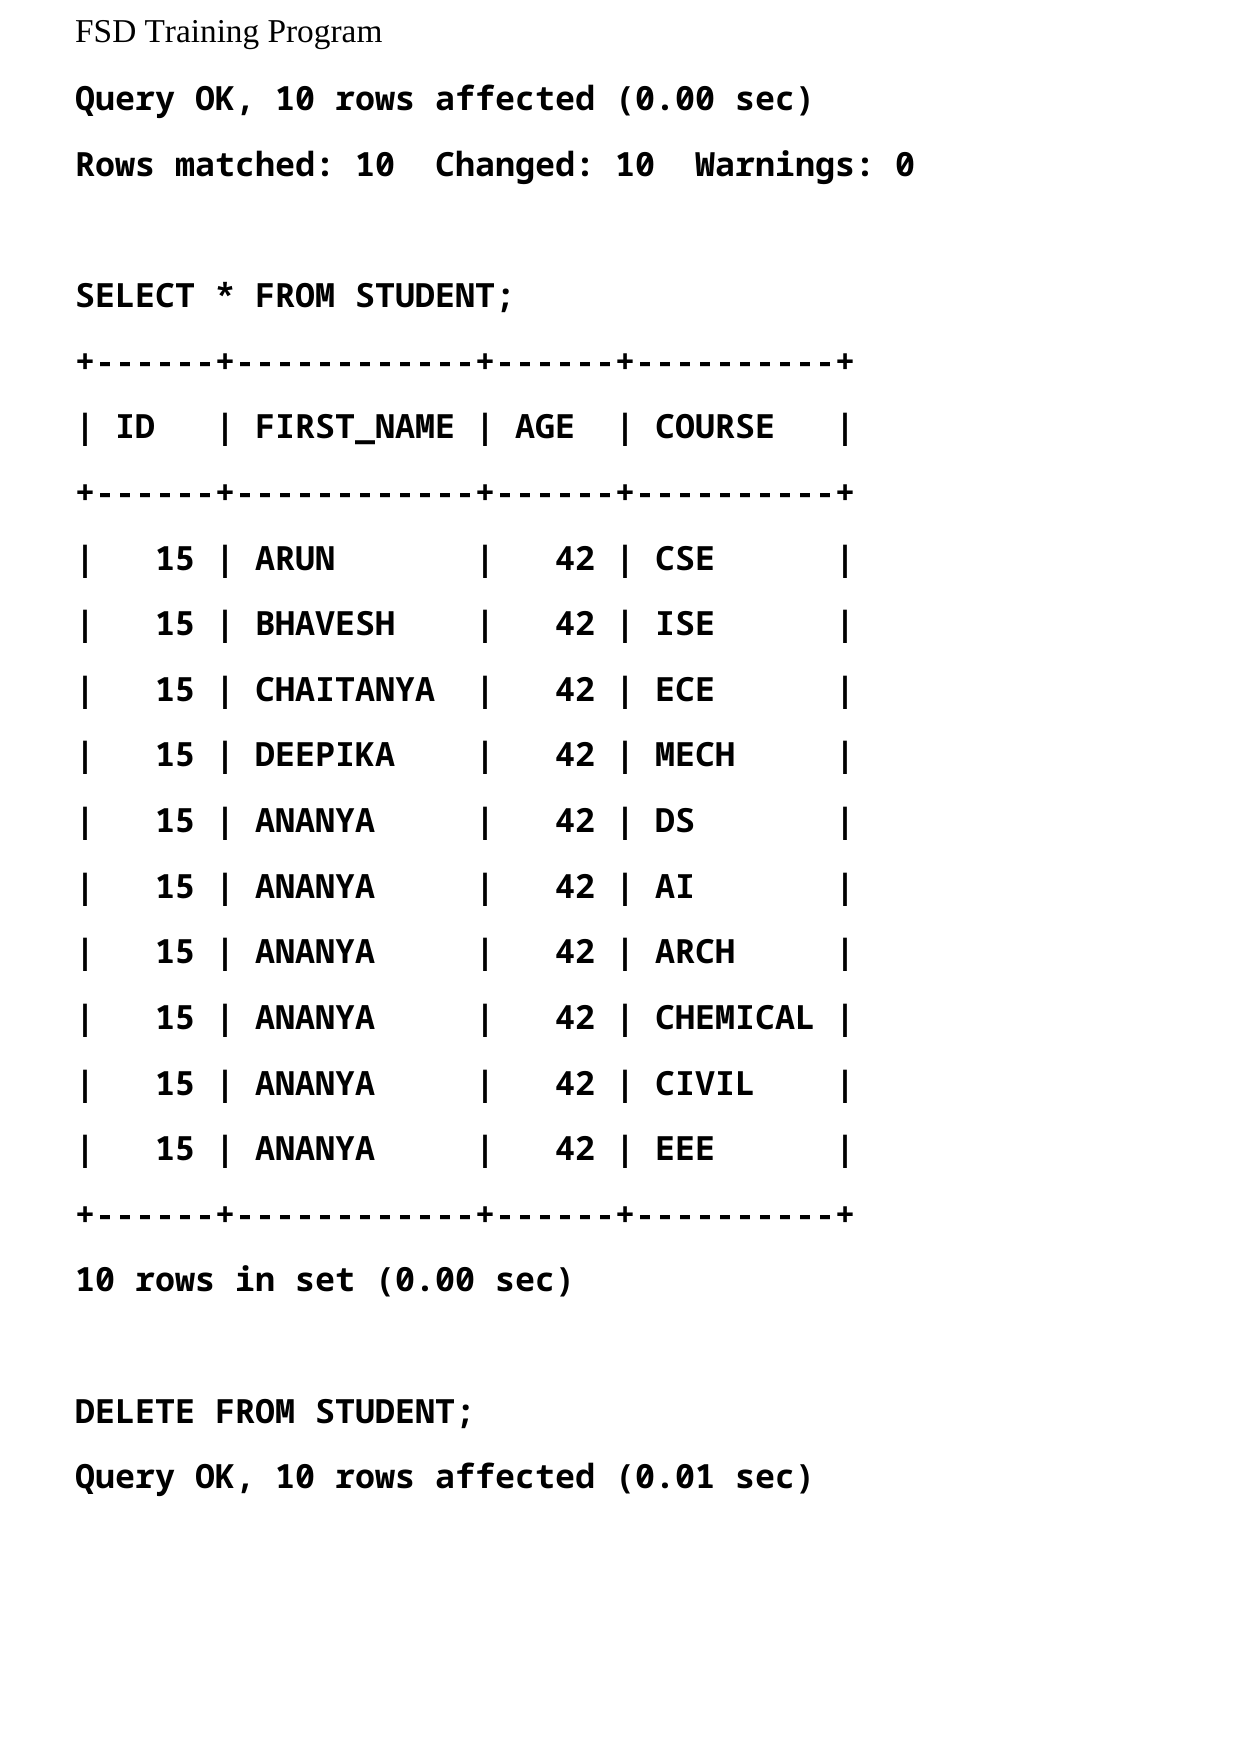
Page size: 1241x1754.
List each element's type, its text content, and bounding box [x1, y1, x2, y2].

text | 15 | ANANYA | 42 | CHEMICAL | [75, 994, 1165, 1039]
text | 15 | BHAVESH | 42 | ISE | [75, 600, 1165, 645]
text +------+------------+------+----------+ [75, 337, 1165, 383]
text SELECT * FROM STUDENT; [75, 272, 1165, 317]
text +------+------------+------+----------+ [75, 469, 1165, 514]
text +------+------------+------+----------+ [75, 1191, 1165, 1236]
text DELETE FROM STUDENT; [75, 1387, 1165, 1433]
text Rows matched: 10 Changed: 10 Warnings: 0 [75, 141, 1165, 186]
text | 15 | ANANYA | 42 | EEE | [75, 1125, 1165, 1170]
text | ID | FIRST_NAME | AGE | COURSE | [75, 403, 1165, 448]
text | 15 | DEEPIKA | 42 | MECH | [75, 731, 1165, 777]
text | 15 | ANANYA | 42 | AI | [75, 862, 1165, 908]
text 10 rows in set (0.00 sec) [75, 1256, 1165, 1302]
text | 15 | ANANYA | 42 | ARCH | [75, 928, 1165, 973]
text | 15 | CHAITANYA | 42 | ECE | [75, 666, 1165, 711]
text | 15 | ANANYA | 42 | DS | [75, 797, 1165, 842]
text Query OK, 10 rows affected (0.00 sec) [75, 75, 1165, 120]
text | 15 | ARUN | 42 | CSE | [75, 534, 1165, 580]
text Query OK, 10 rows affected (0.01 sec) [75, 1453, 1165, 1498]
text | 15 | ANANYA | 42 | CIVIL | [75, 1059, 1165, 1105]
